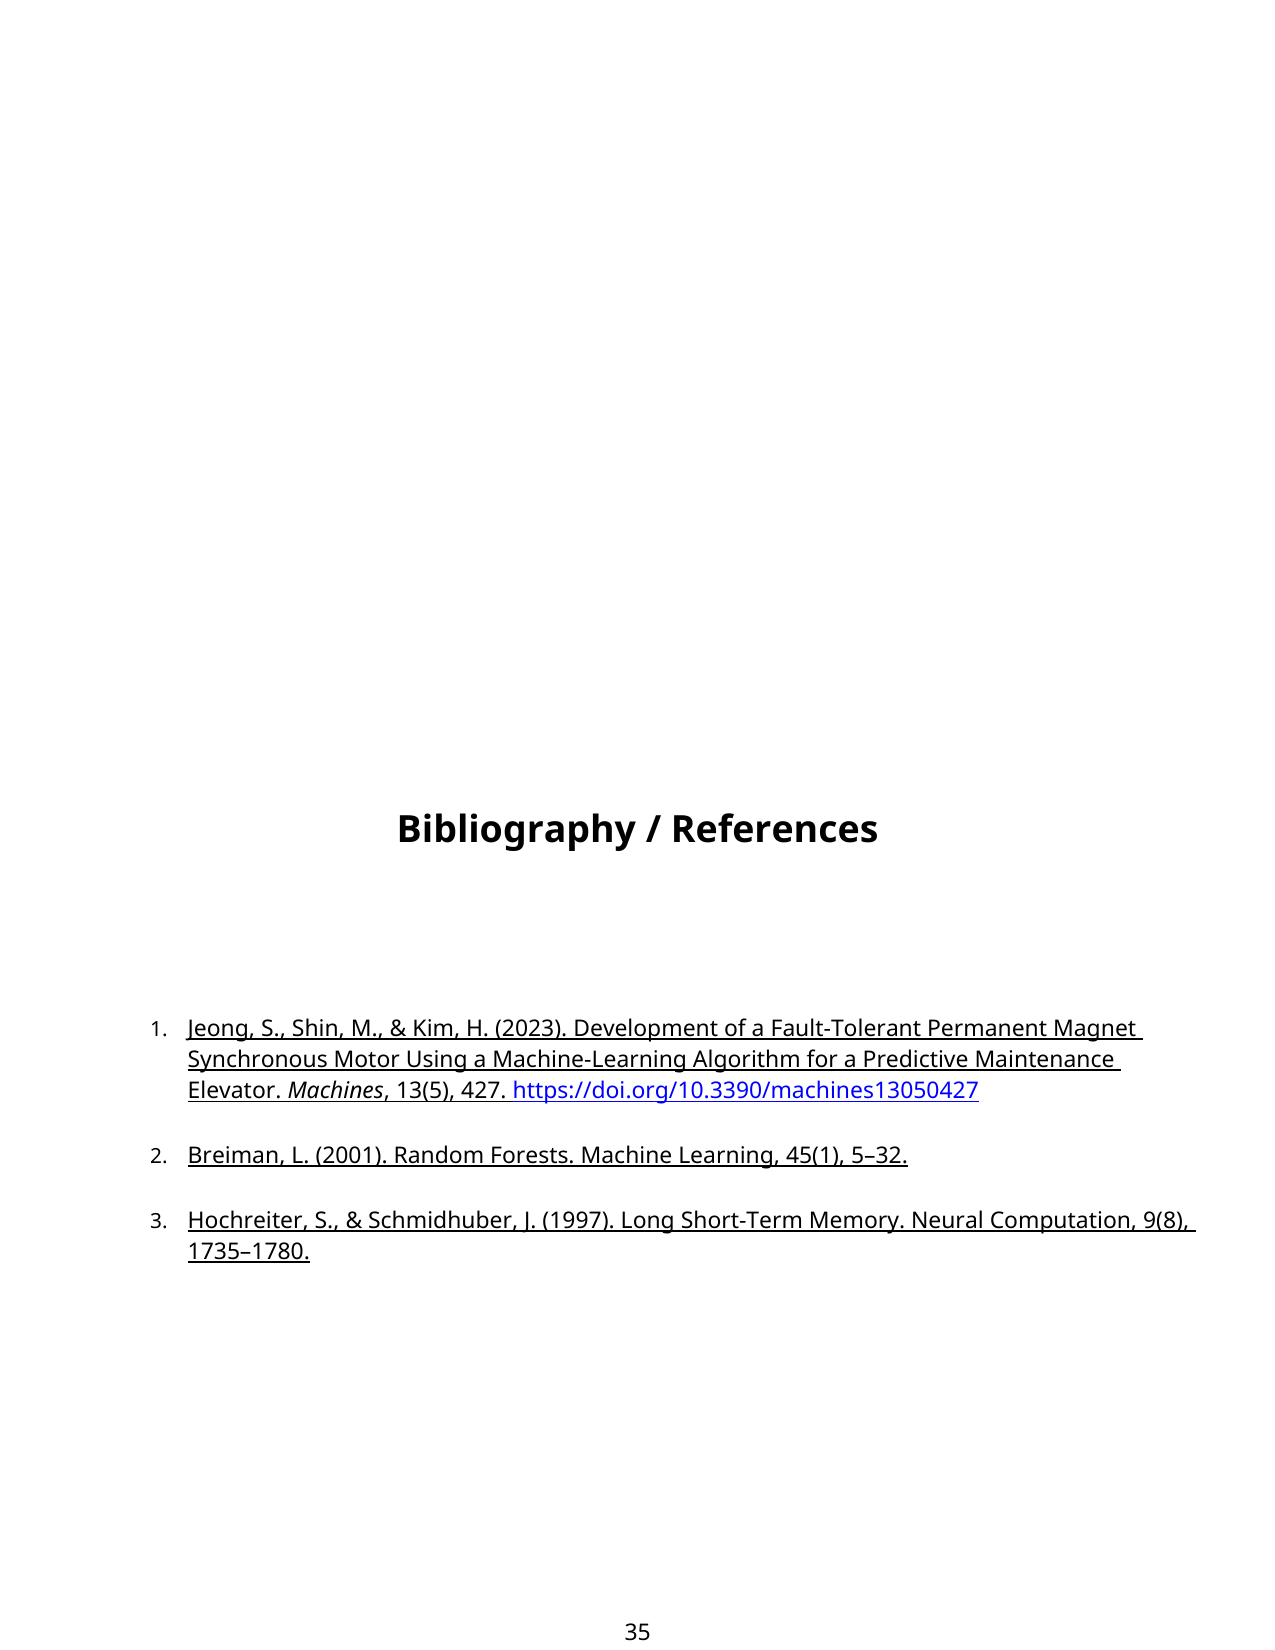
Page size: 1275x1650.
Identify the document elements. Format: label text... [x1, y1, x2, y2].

subtitle Bibliography / References [110, 802, 1165, 853]
list Hochreiter, S., & Schmidhuber, J. (1997). Long Short-Term Memory. Neural Computation, 9(8), 1735–1780. [150, 1204, 1200, 1266]
list Breiman, L. (2001). Random Forests. Machine Learning, 45(1), 5–32. [150, 1139, 1200, 1170]
list Jeong, S., Shin, M., & Kim, H. (2023). Development of a Fault-Tolerant Permanent Magnet Synchronous Motor Using a Machine-Learning Algorithm for a Predictive Maintenance Elevator. Machines, 13(5), 427. https://doi.org/10.3390/machines13050427 [150, 1012, 1200, 1106]
